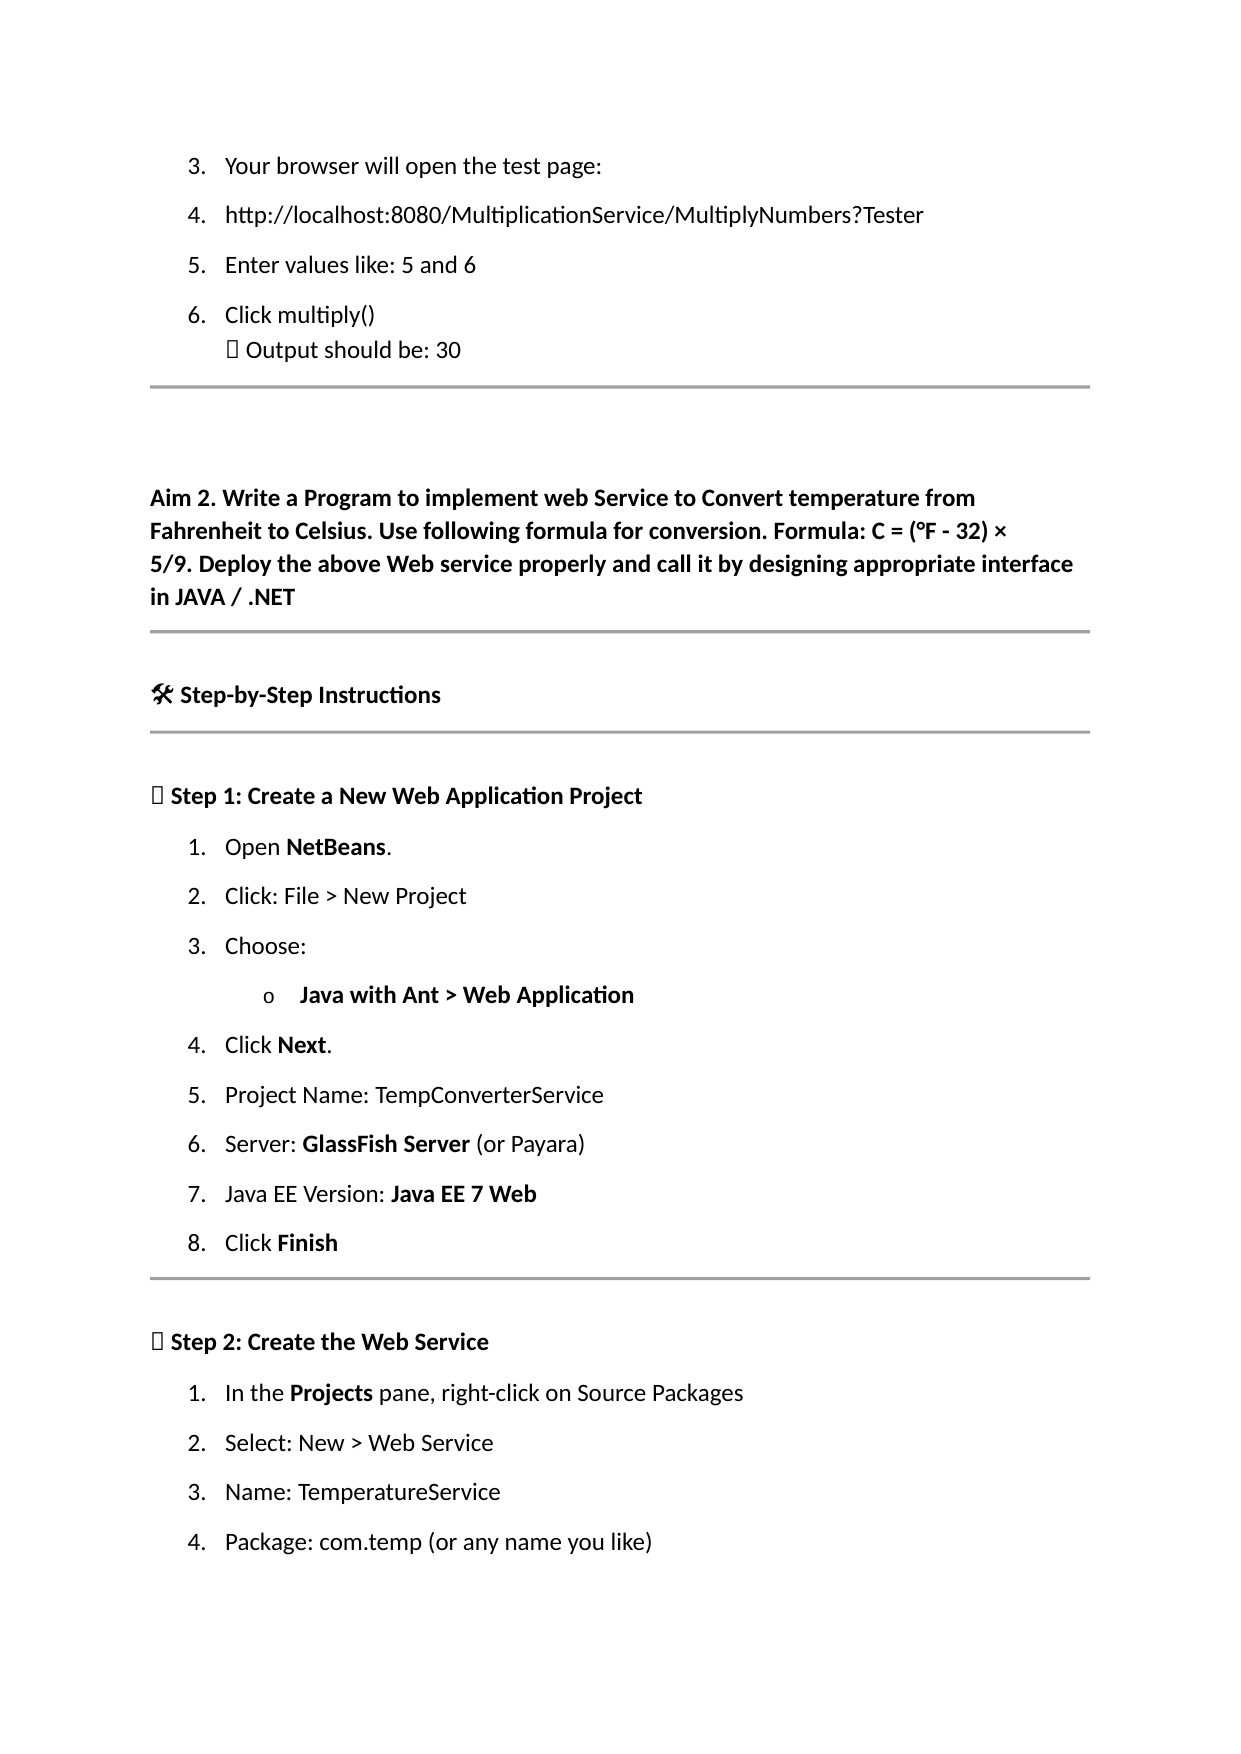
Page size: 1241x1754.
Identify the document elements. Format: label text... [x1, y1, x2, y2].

list Name: TemperatureService [187, 1477, 1090, 1507]
list Choose: [187, 930, 1090, 961]
text ✅ Step 2: Create the Web Service [150, 1324, 1090, 1358]
list Select: New > Web Service [187, 1427, 1090, 1457]
list Open NetBeans. [187, 831, 1090, 861]
list Package: com.temp (or any name you like) [187, 1526, 1090, 1557]
list Your browser will open the test page: [187, 150, 1090, 181]
list http://localhost:8080/MultiplicationService/MultiplyNumbers?Tester [187, 199, 1090, 230]
text ✅ Step 1: Create a New Web Application Project [150, 777, 1090, 811]
list Click multiply() ✅ Output should be: 30 [187, 299, 1090, 366]
list In the Projects pane, right-click on Source Packages [187, 1377, 1090, 1408]
list Enter values like: 5 and 6 [187, 249, 1090, 280]
list Click: File > New Project [187, 880, 1090, 911]
text Aim 2. Write a Program to implement web Service to Convert temperature from Fahrenheit to Celsius. Use following formula for conversion. Formula: C = (°F - 32) × 5/9. Deploy the above Web service properly and call it by designing appropriate interface in JAVA / .NET [150, 482, 1090, 611]
list Click Finish [187, 1227, 1090, 1258]
list Java EE Version: Java EE 7 Web [187, 1178, 1090, 1208]
list Java with Ant > Web Application [262, 979, 1090, 1010]
text 🛠 Step-by-Step Instructions [150, 677, 1090, 711]
list Click Next. [187, 1029, 1090, 1060]
list Server: GlassFish Server (or Payara) [187, 1128, 1090, 1159]
list Project Name: TempConverterService [187, 1079, 1090, 1109]
